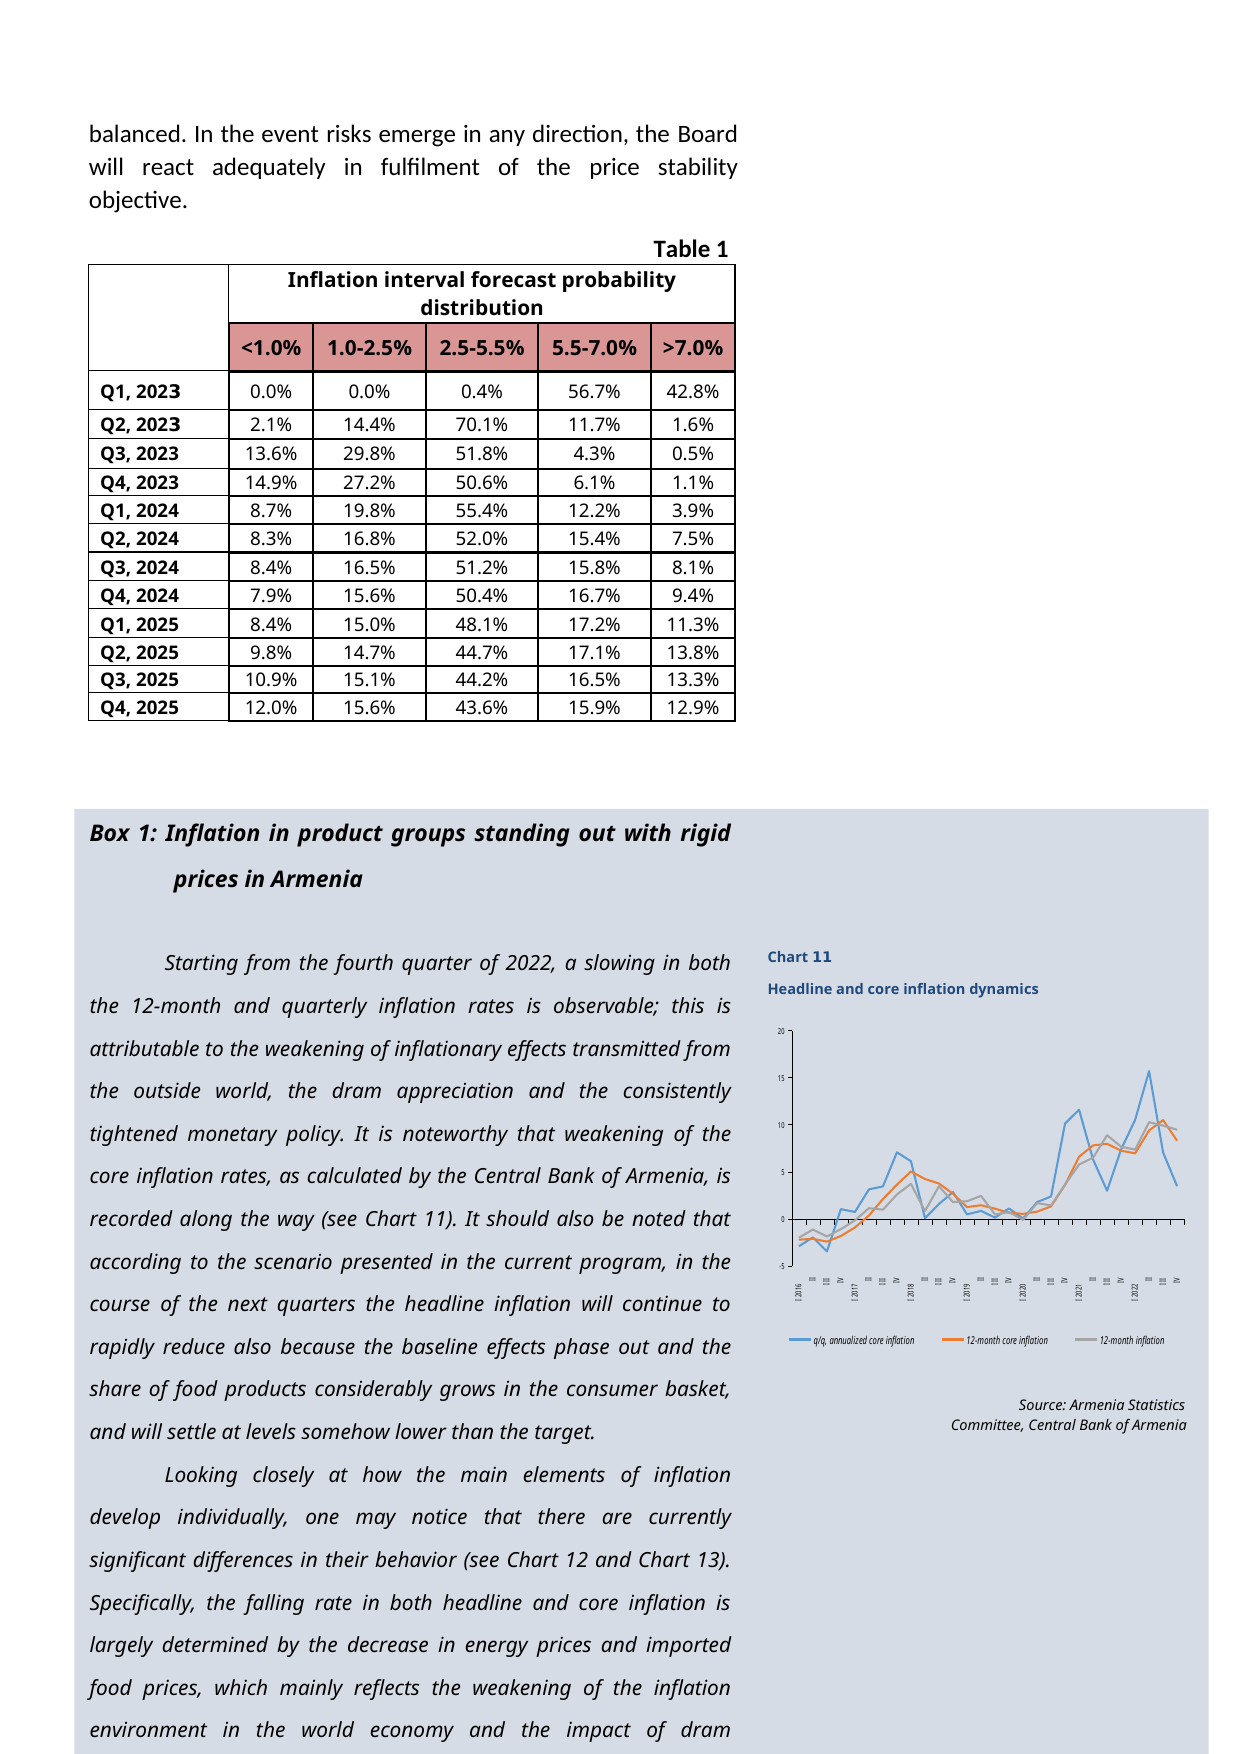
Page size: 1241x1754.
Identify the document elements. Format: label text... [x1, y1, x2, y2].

table_cell 14.4% [314, 411, 425, 437]
table_cell 12.9% [652, 694, 734, 720]
table_cell 43.6% [427, 694, 537, 720]
table_cell Q3, 2025 [89, 666, 228, 692]
table_cell 13.3% [652, 667, 734, 692]
table_cell 52.0% [427, 525, 537, 551]
table_cell 15.9% [539, 694, 650, 720]
table_cell 10.9% [230, 667, 312, 692]
table_cell 8.1% [652, 554, 734, 580]
table_cell 51.8% [427, 440, 537, 467]
table_cell 1.1% [652, 470, 734, 495]
text Table 1 [614, 233, 738, 264]
table_cell 8.7% [230, 497, 312, 523]
table_cell 14.7% [314, 639, 425, 664]
table_cell 11.3% [652, 610, 734, 637]
table_cell Q4, 2024 [89, 581, 228, 608]
table_cell 9.8% [230, 639, 312, 664]
table_cell 15.1% [314, 667, 425, 692]
table_cell 13.8% [652, 639, 734, 664]
table_cell 6.1% [539, 470, 650, 495]
table_cell 19.8% [314, 497, 425, 523]
table_cell 8.4% [230, 610, 312, 637]
table_cell 5.5-7.0% [539, 324, 650, 370]
table_cell 29.8% [314, 440, 425, 467]
table_cell 8.3% [230, 525, 312, 551]
table_cell 14.9% [230, 470, 312, 495]
table_cell Q2, 2024 [89, 524, 228, 551]
table_cell 7.5% [652, 525, 734, 551]
table_cell 13.6% [230, 440, 312, 467]
table_cell 27.2% [314, 470, 425, 495]
table_cell >7.0% [652, 324, 734, 370]
table_cell 56.7% [539, 373, 650, 409]
table_cell Q4, 2023 [89, 469, 228, 495]
table_cell 15.8% [539, 554, 650, 580]
table_cell 2.1% [230, 411, 312, 437]
table_cell Q1, 2024 [89, 496, 228, 523]
table_cell 44.7% [427, 639, 537, 664]
table_cell 15.6% [314, 582, 425, 608]
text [89, 118, 738, 214]
table_cell Q1, 2025 [89, 609, 228, 637]
table_cell Q3, 2023 [89, 439, 228, 467]
table_cell 16.7% [539, 582, 650, 608]
table_cell 0.5% [652, 440, 734, 467]
table_cell 2.5-5.5% [427, 324, 537, 370]
table_cell Q3, 2024 [89, 553, 228, 580]
table_cell Q1, 2023 [89, 371, 228, 409]
table_cell 3.9% [652, 497, 734, 523]
table_cell 50.4% [427, 582, 537, 608]
table_cell 16.5% [539, 667, 650, 692]
table_cell 8.4% [230, 554, 312, 580]
table_cell 42.8% [652, 373, 734, 409]
table_cell 55.4% [427, 497, 537, 523]
table_cell <1.0% [230, 324, 312, 370]
table_cell 15.6% [314, 694, 425, 720]
table_cell 15.4% [539, 525, 650, 551]
table_header Inflation interval forecast probability distribution [229, 265, 734, 322]
table_cell 1.0-2.5% [314, 324, 425, 370]
table_cell Q4, 2025 [89, 693, 228, 720]
table_cell 0.4% [427, 373, 537, 409]
table_cell 15.0% [314, 610, 425, 637]
table_cell 4.3% [539, 440, 650, 467]
table_cell 17.1% [539, 639, 650, 664]
table_cell 48.1% [427, 610, 537, 637]
table_cell 44.2% [427, 667, 537, 692]
table_cell 12.2% [539, 497, 650, 523]
table_cell 16.8% [314, 525, 425, 551]
table_cell 0.0% [230, 373, 312, 409]
table_cell 50.6% [427, 470, 537, 495]
table_cell 7.9% [230, 582, 312, 608]
table_cell 11.7% [539, 411, 650, 437]
table_header [89, 265, 228, 370]
table_cell 1.6% [652, 411, 734, 437]
table_cell 70.1% [427, 411, 537, 437]
table_cell 16.5% [314, 554, 425, 580]
table_cell 12.0% [230, 694, 312, 720]
table_cell 51.2% [427, 554, 537, 580]
table_cell 9.4% [652, 582, 734, 608]
table_cell 17.2% [539, 610, 650, 637]
table_cell 0.0% [314, 373, 425, 409]
table_cell Q2, 2025 [89, 638, 228, 664]
table_cell Q2, 2023 [89, 410, 228, 437]
